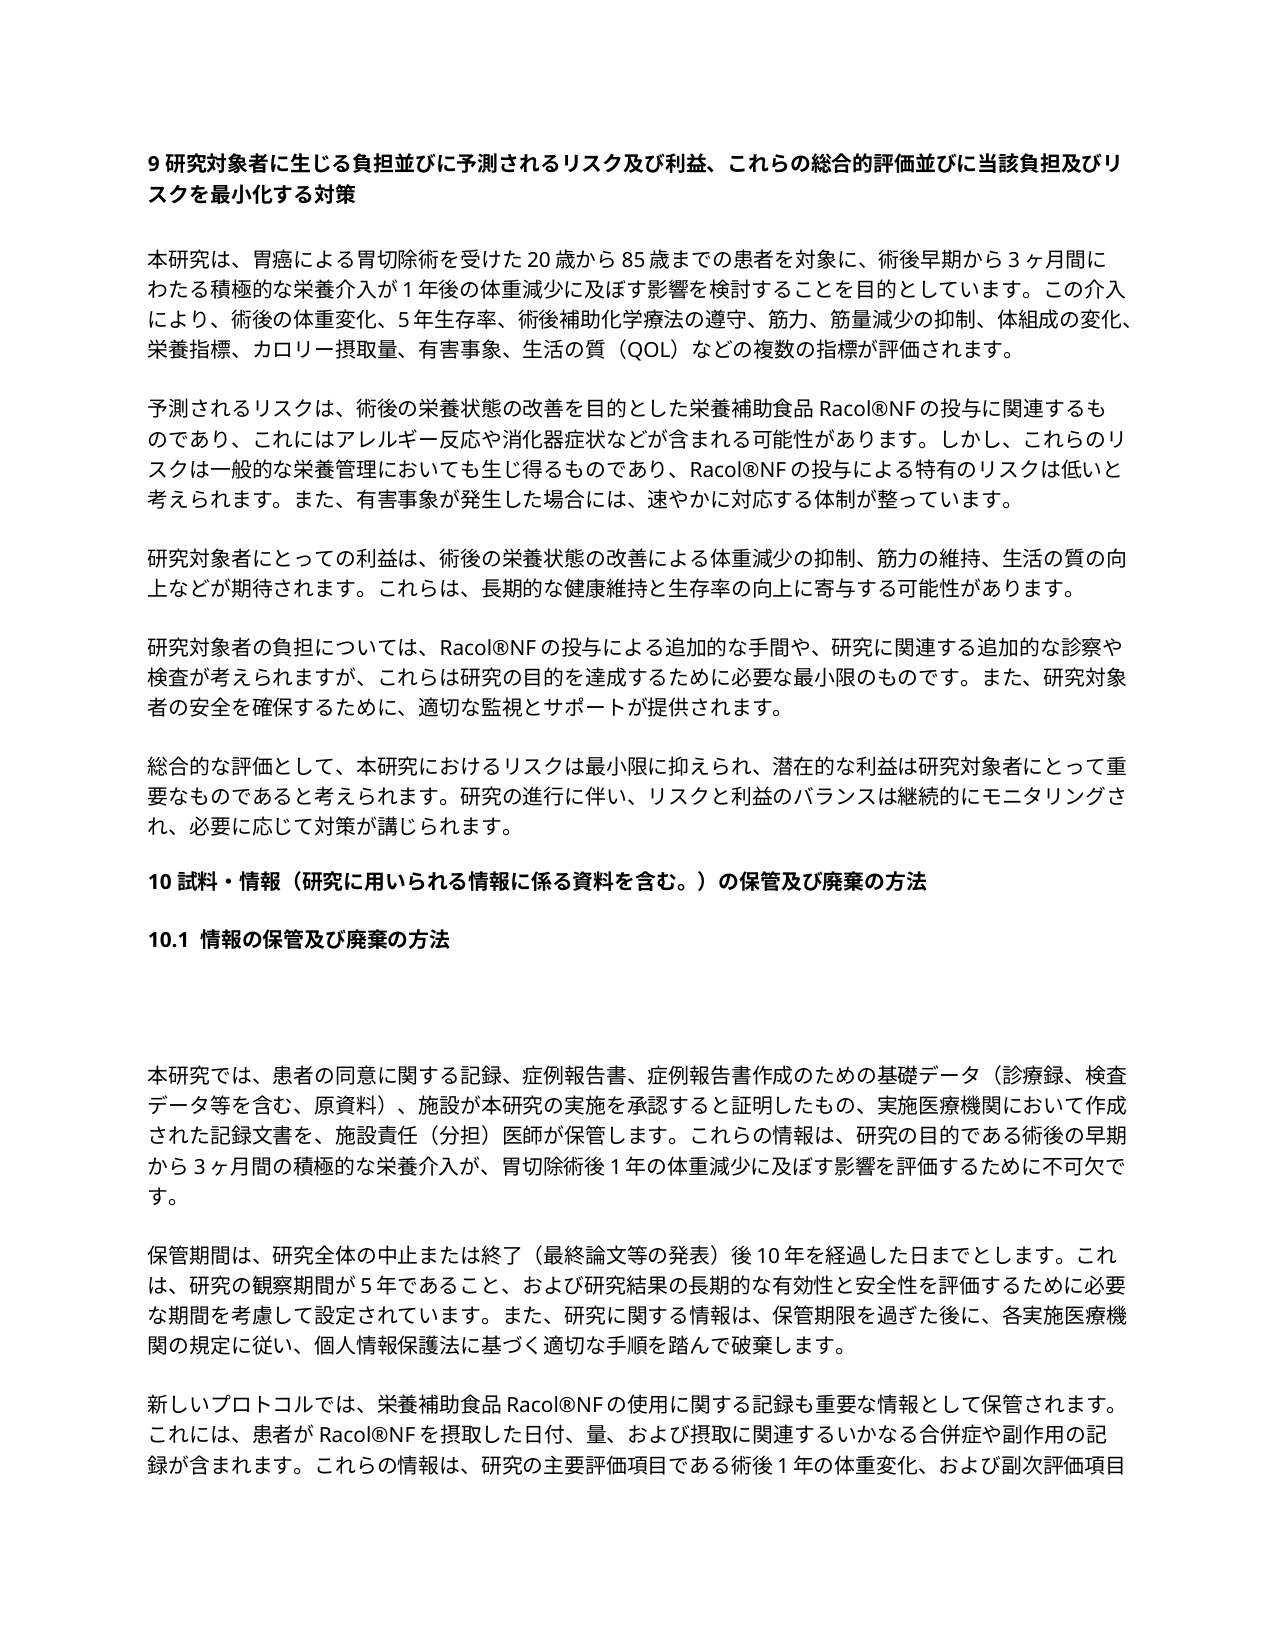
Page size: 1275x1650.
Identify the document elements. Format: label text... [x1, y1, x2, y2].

subtitle 10 試料・情報（研究に用いられる情報に係る資料を含む。）の保管及び廃棄の方法 [148, 866, 1127, 896]
text 研究対象者にとっての利益は、術後の栄養状態の改善による体重減少の抑制、筋力の維持、生活の質の向上などが期待されます。これらは、長期的な健康維持と生存率の向上に寄与する可能性があります。 [148, 542, 1127, 602]
text 総合的な評価として、本研究におけるリスクは最小限に抑えられ、潜在的な利益は研究対象者にとって重要なものであると考えられます。研究の進行に伴い、リスクと利益のバランスは継続的にモニタリングされ、必要に応じて対策が講じられます。 [148, 750, 1127, 841]
text 本研究は、胃癌による胃切除術を受けた20歳から85歳までの患者を対象に、術後早期から3ヶ月間にわたる積極的な栄養介入が1年後の体重減少に及ぼす影響を検討することを目的としています。この介入により、術後の体重変化、5年生存率、術後補助化学療法の遵守、筋力、筋量減少の抑制、体組成の変化、栄養指標、カロリー摂取量、有害事象、生活の質（QOL）などの複数の指標が評価されます。 [148, 243, 1127, 364]
subtitle 10.1 情報の保管及び廃棄の方法 [148, 923, 1127, 953]
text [148, 1388, 1127, 1479]
text 予測されるリスクは、術後の栄養状態の改善を目的とした栄養補助食品Racol®NFの投与に関連するものであり、これにはアレルギー反応や消化器症状などが含まれる可能性があります。しかし、これらのリスクは一般的な栄養管理においても生じ得るものであり、Racol®NFの投与による特有のリスクは低いと考えられます。また、有害事象が発生した場合には、速やかに対応する体制が整っています。 [148, 392, 1127, 513]
text 本研究では、患者の同意に関する記録、症例報告書、症例報告書作成のための基礎データ（診療録、検査データ等を含む、原資料）、施設が本研究の実施を承認すると証明したもの、実施医療機関において作成された記録文書を、施設責任（分担）医師が保管します。これらの情報は、研究の目的である術後の早期から3ヶ月間の積極的な栄養介入が、胃切除術後1年の体重減少に及ぼす影響を評価するために不可欠です。 [148, 1059, 1127, 1211]
text 研究対象者の負担については、Racol®NFの投与による追加的な手間や、研究に関連する追加的な診察や検査が考えられますが、これらは研究の目的を達成するために必要な最小限のものです。また、研究対象者の安全を確保するために、適切な監視とサポートが提供されます。 [148, 631, 1127, 722]
subtitle 9 研究対象者に生じる負担並びに予測されるリスク及び利益、これらの総合的評価並びに当該負担及びリスクを最小化する対策 [148, 148, 1127, 208]
text 保管期間は、研究全体の中止または終了（最終論文等の発表）後10年を経過した日までとします。これは、研究の観察期間が5年であること、および研究結果の長期的な有効性と安全性を評価するために必要な期間を考慮して設定されています。また、研究に関する情報は、保管期限を過ぎた後に、各実施医療機関の規定に従い、個人情報保護法に基づく適切な手順を踏んで破棄します。 [148, 1239, 1127, 1360]
